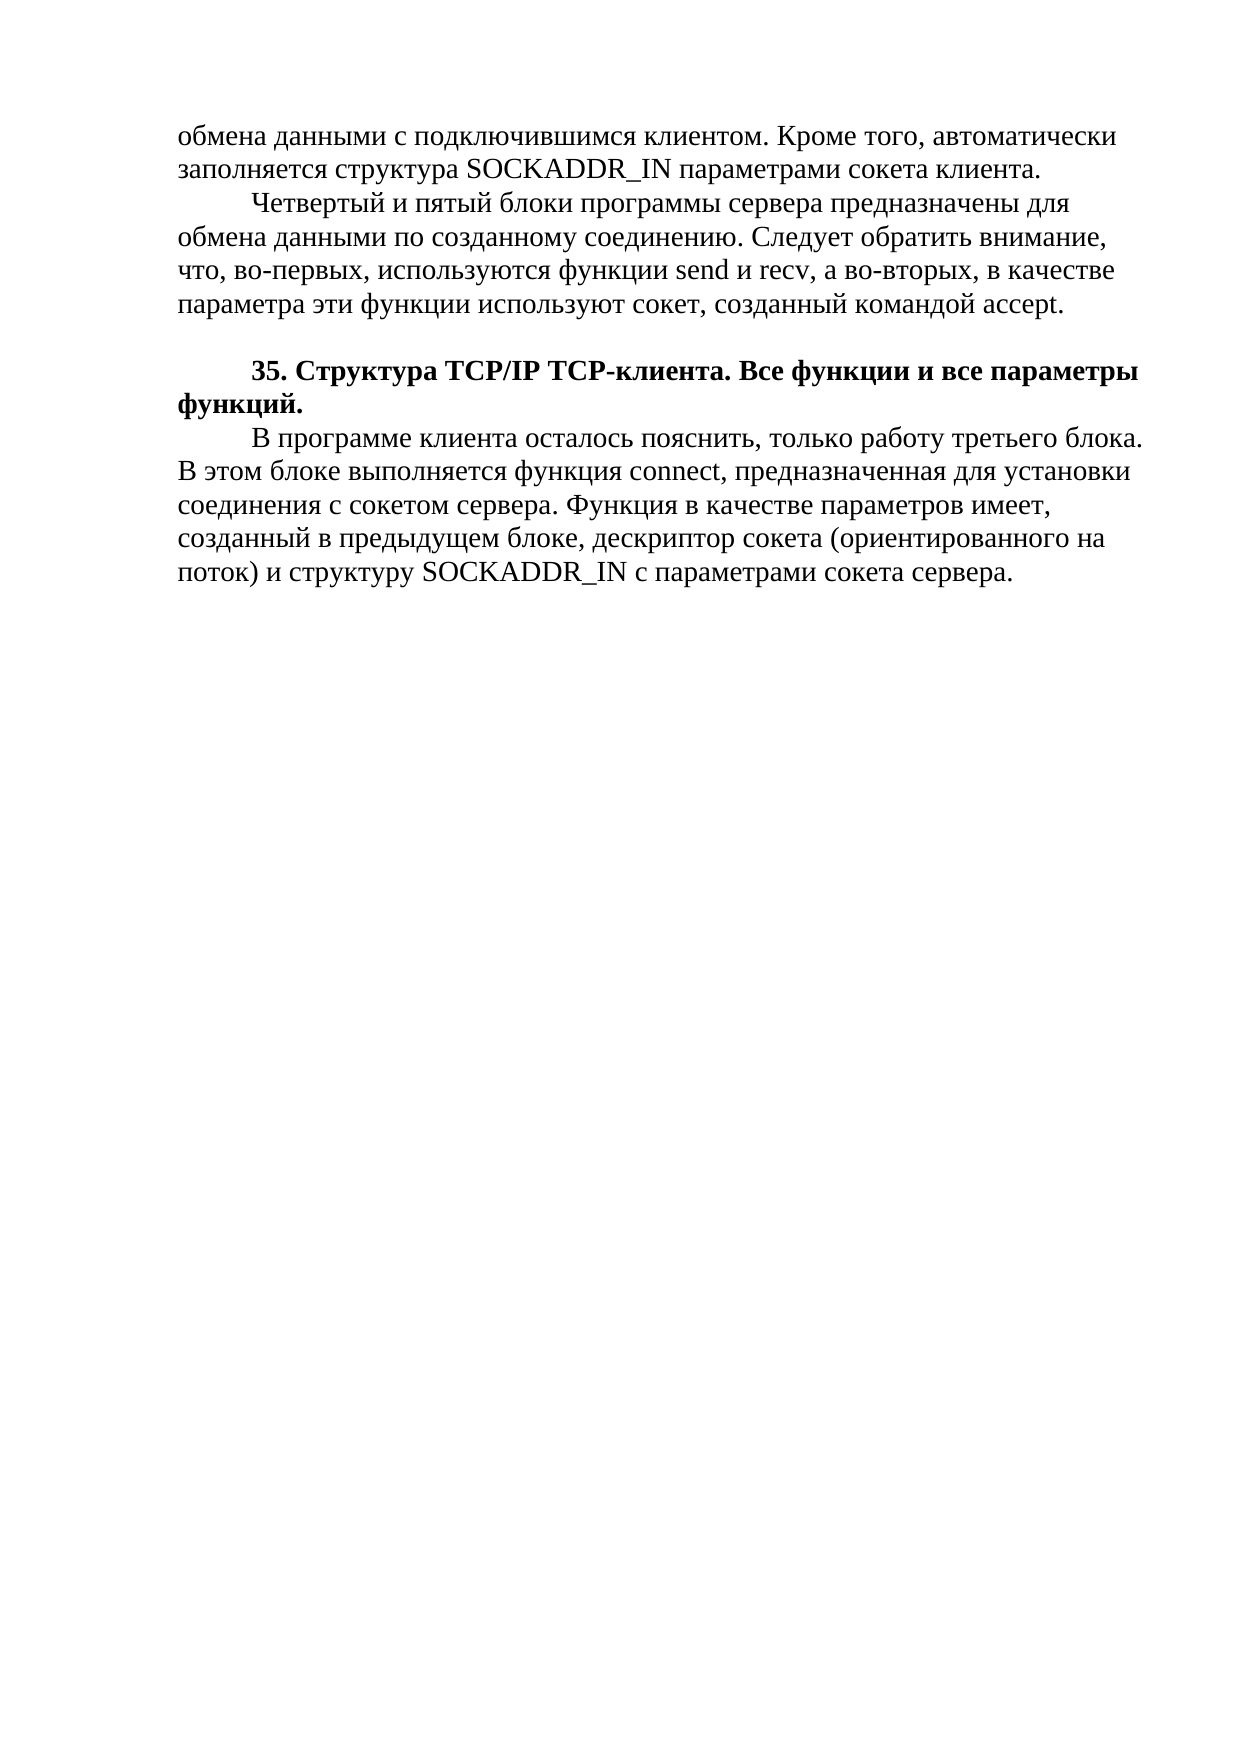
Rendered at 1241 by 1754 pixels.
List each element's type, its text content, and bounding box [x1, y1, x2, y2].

text В программе клиента осталось пояснить, только работу третьего блока. В этом блоке выполняется функция connect, предназначенная для установки соединения с сокетом сервера. Функция в качестве параметров имеет, созданный в предыдущем блоке, дескриптор сокета (ориентированного на поток) и структуру SOCKADDR_IN с параметрами сокета сервера. [177, 420, 1152, 588]
text Четвертый и пятый блоки программы сервера предназначены для обмена данными по созданному соединению. Следует обратить внимание, что, во-первых, используются функции send и recv, а во-вторых, в качестве параметра эти функции используют сокет, созданный командой accept. [177, 185, 1152, 319]
text 35. Структура TCP/IP TCP-клиента. Все функции и все параметры функций. [177, 353, 1152, 420]
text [177, 118, 1152, 185]
